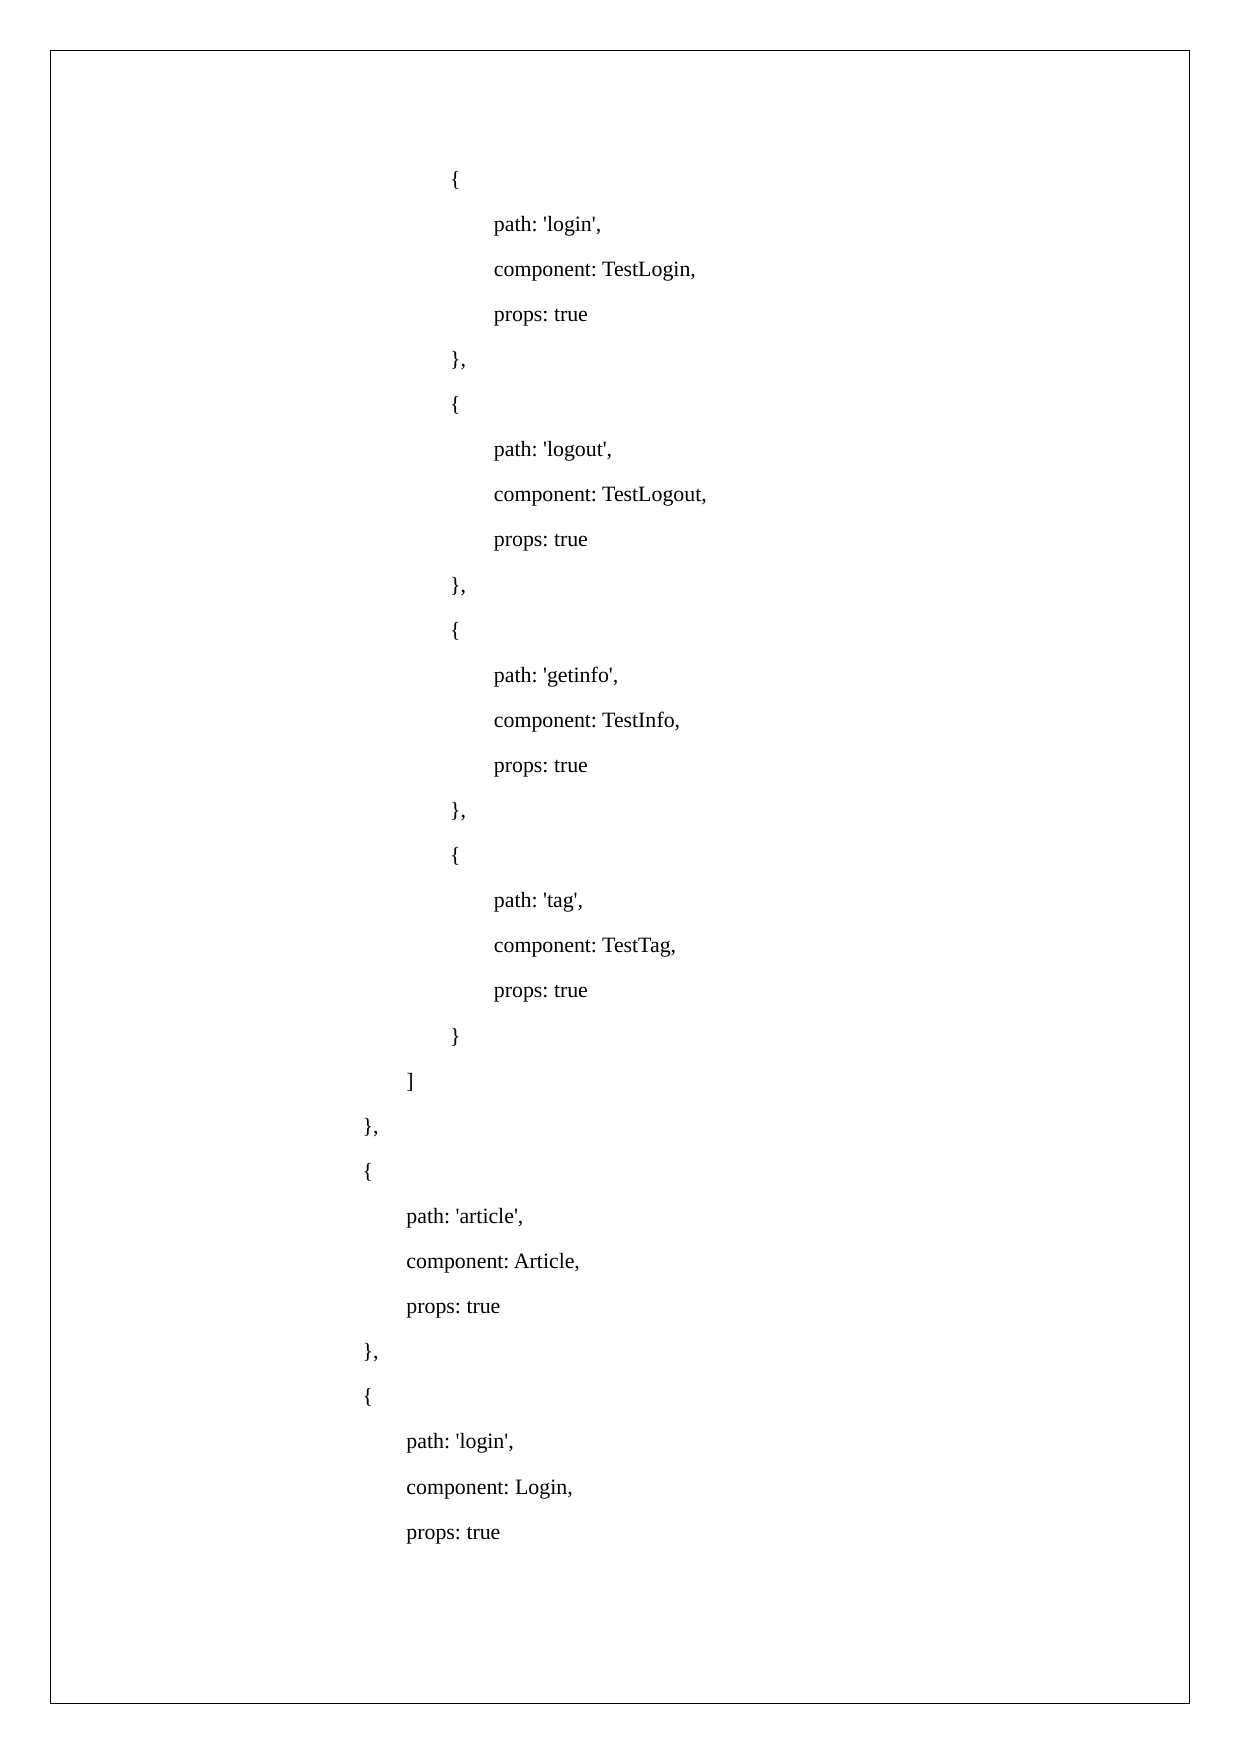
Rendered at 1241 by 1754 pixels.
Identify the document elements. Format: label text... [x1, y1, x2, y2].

text component: TestTag, [231, 929, 1053, 961]
text props: true [231, 523, 1053, 555]
text { [231, 838, 1053, 871]
text { [231, 1154, 1053, 1187]
text component: TestLogin, [231, 252, 1053, 285]
text path: 'getinfo', [231, 658, 1053, 691]
text { [231, 387, 1053, 420]
text path: 'article', [231, 1199, 1053, 1232]
text }, [231, 342, 1053, 375]
text { [231, 162, 1053, 194]
text component: TestLogout, [231, 478, 1053, 510]
text props: true [231, 974, 1053, 1006]
text props: true [231, 297, 1053, 330]
text path: 'tag', [231, 884, 1053, 916]
text props: true [231, 1515, 1053, 1548]
text props: true [231, 748, 1053, 781]
text } [231, 1019, 1053, 1051]
text }, [231, 1109, 1053, 1142]
text component: Login, [231, 1470, 1053, 1502]
text props: true [231, 1289, 1053, 1322]
text path: 'login', [231, 1425, 1053, 1457]
text path: 'logout', [231, 433, 1053, 465]
text { [231, 613, 1053, 646]
text }, [231, 568, 1053, 600]
text component: TestInfo, [231, 703, 1053, 736]
text }, [231, 793, 1053, 826]
text path: 'login', [231, 207, 1053, 239]
text }, [231, 1335, 1053, 1367]
text { [231, 1380, 1053, 1412]
text component: Article, [231, 1244, 1053, 1277]
text ] [231, 1064, 1053, 1097]
